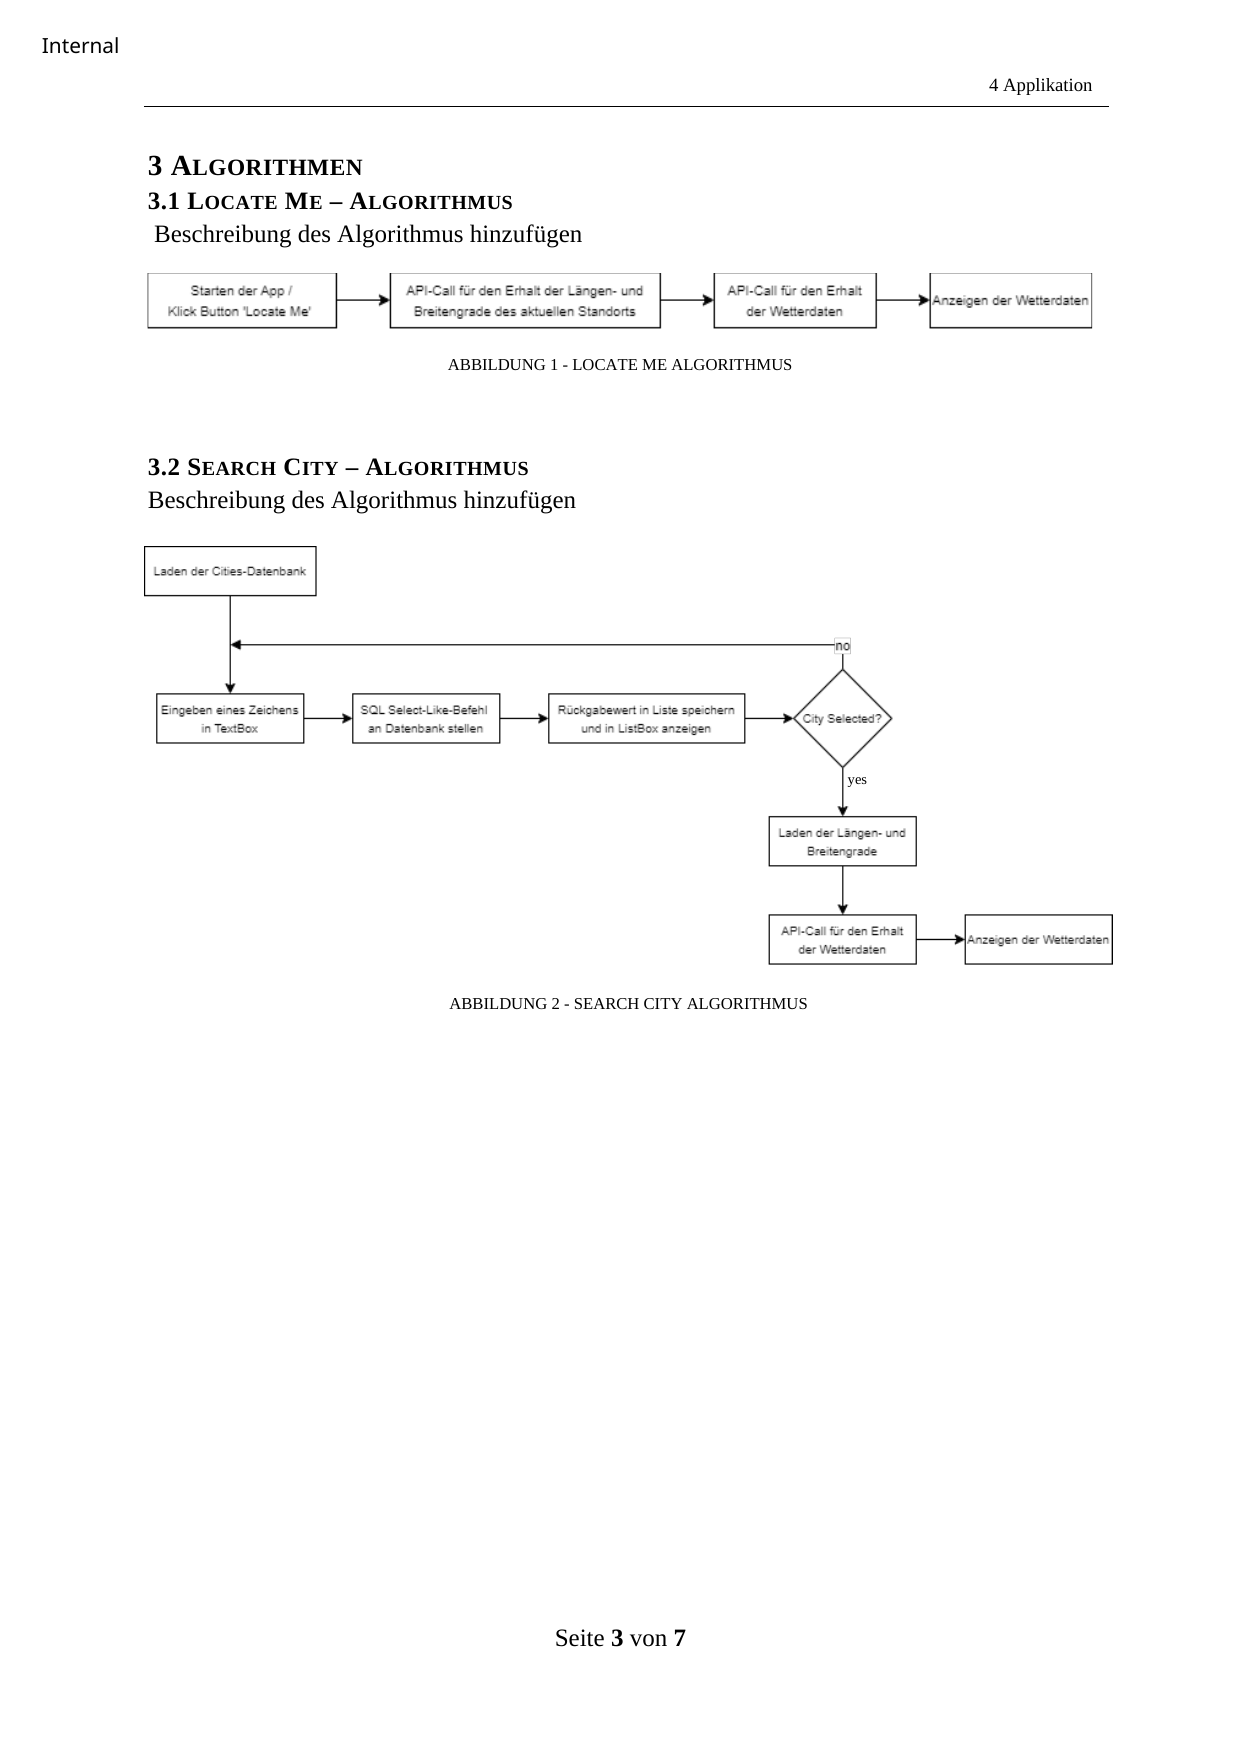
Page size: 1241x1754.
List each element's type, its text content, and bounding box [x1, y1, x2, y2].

picture [147, 273, 1093, 330]
text Beschreibung des Algorithmus hinzufügen [148, 219, 1093, 248]
subtitle 3.2 Search City – Algorithmus [148, 452, 1093, 481]
text Abbildung 1 - Locate Me Algorithmus [148, 355, 1093, 374]
picture [144, 546, 1113, 966]
subtitle 3.1 Locate Me – Algorithmus [148, 186, 1093, 215]
subtitle 3 Algorithmen [148, 148, 1093, 181]
text Beschreibung des Algorithmus hinzufügen [148, 485, 1093, 513]
